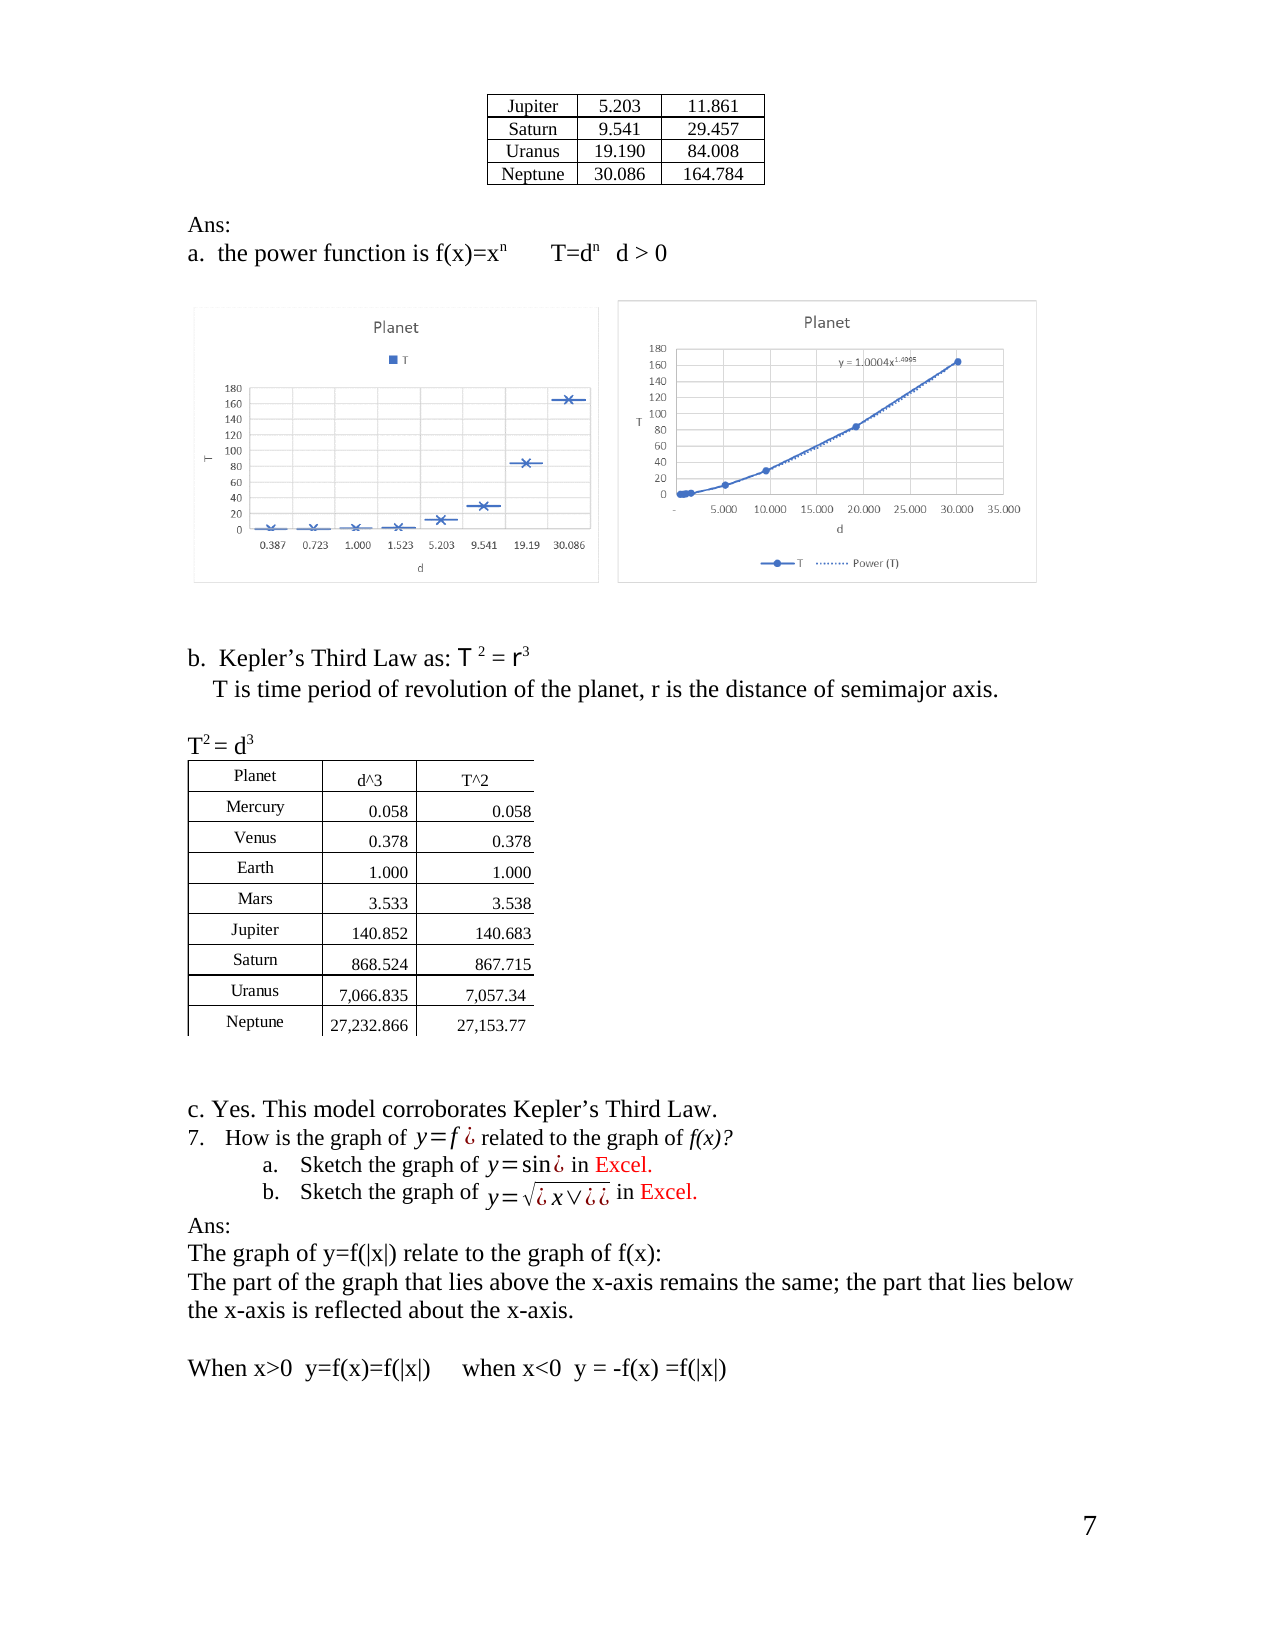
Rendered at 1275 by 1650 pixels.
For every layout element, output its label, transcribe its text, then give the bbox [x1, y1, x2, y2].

picture [617, 300, 1037, 583]
list How is the graph of related to the graph of f(x)? [187, 1123, 1097, 1151]
text T2 = d3 [187, 731, 1097, 760]
table_cell 5.203 [578, 95, 661, 116]
table_cell 84.008 [662, 140, 764, 162]
table_cell 9.541 [578, 118, 661, 139]
text b. Kepler’s Third Law as: T 2 = r3 [187, 640, 1097, 674]
table_cell Neptune [488, 163, 577, 184]
list Sketch the graph of in Excel. [262, 1151, 1097, 1178]
text T is time period of revolution of the planet, r is the distance of semimajor axis. [187, 674, 1097, 702]
text When x>0 y=f(x)=f(|x|) when x<0 y = -f(x) =f(|x|) [187, 1353, 1097, 1382]
list Sketch the graph of in Excel. [262, 1178, 1097, 1212]
text c. Yes. This model corroborates Kepler’s Third Law. [187, 1094, 1097, 1123]
table_cell Uranus [488, 140, 577, 162]
list Ans: [187, 1212, 1097, 1238]
text The part of the graph that lies above the x-axis remains the same; the part that lies below the x-axis is reflected about the x-axis. [187, 1267, 1097, 1324]
table_cell Jupiter [488, 95, 577, 116]
table_cell Saturn [488, 118, 577, 139]
table_cell 19.190 [578, 140, 661, 162]
text a. the power function is f(x)=xn T=dn d > 0 [187, 238, 1097, 267]
table_cell 11.861 [662, 95, 764, 116]
list Ans: [187, 212, 1097, 238]
table_cell 30.086 [578, 163, 661, 184]
picture [193, 307, 599, 583]
text The graph of y=f(|x|) relate to the graph of f(x): [187, 1238, 1097, 1267]
table_cell 29.457 [662, 118, 764, 139]
table_cell 164.784 [662, 163, 764, 184]
